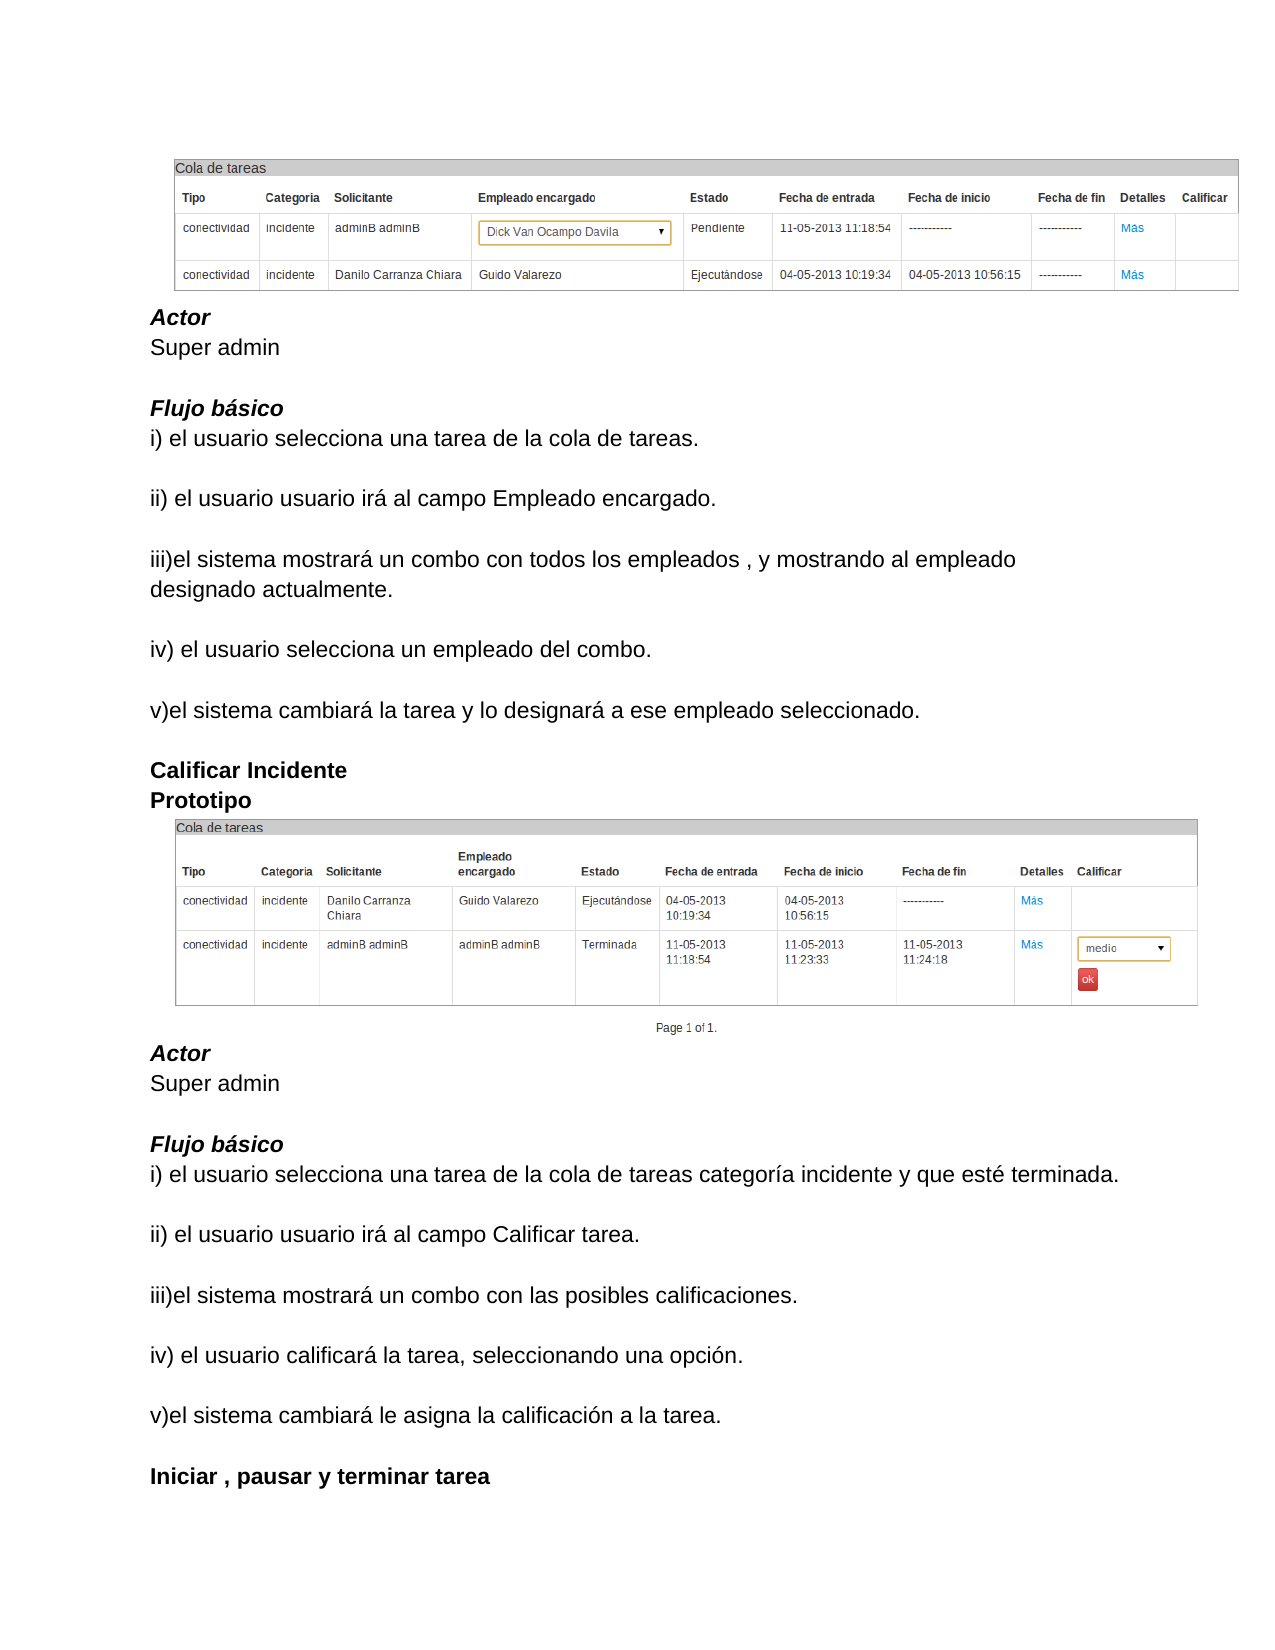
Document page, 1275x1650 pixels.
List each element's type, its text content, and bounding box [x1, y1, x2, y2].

text Flujo básico [150, 1131, 1125, 1157]
text i) el usuario selecciona una tarea de la cola de tareas. [150, 425, 1125, 451]
text v)el sistema cambiará le asigna la calificación a la tarea. [150, 1402, 1125, 1429]
text iii)el sistema mostrará un combo con todos los empleados , y mostrando al empleado designado actualmente. [150, 546, 1125, 602]
text Actor [150, 304, 1125, 330]
picture [168, 150, 1250, 300]
text Calificar Incidente [150, 757, 1125, 783]
text iv) el usuario calificará la tarea, seleccionando una opción. [150, 1342, 1125, 1368]
text Flujo básico [150, 394, 1125, 421]
text Prototipo [150, 787, 1125, 813]
text v)el sistema cambiará la tarea y lo designará a ese empleado seleccionado. [150, 697, 1125, 723]
picture [168, 817, 1212, 1037]
text iii)el sistema mostrará un combo con las posibles calificaciones. [150, 1282, 1125, 1308]
text Actor [150, 1040, 1125, 1066]
text iv) el usuario selecciona un empleado del combo. [150, 636, 1125, 662]
text Iniciar , pausar y terminar tarea [150, 1463, 1125, 1489]
text ii) el usuario usuario irá al campo Calificar tarea. [150, 1221, 1125, 1248]
text Super admin [150, 334, 1125, 360]
text i) el usuario selecciona una tarea de la cola de tareas categoría incidente y que esté terminada. [150, 1161, 1125, 1187]
text ii) el usuario usuario irá al campo Empleado encargado. [150, 485, 1125, 511]
text Super admin [150, 1070, 1125, 1097]
